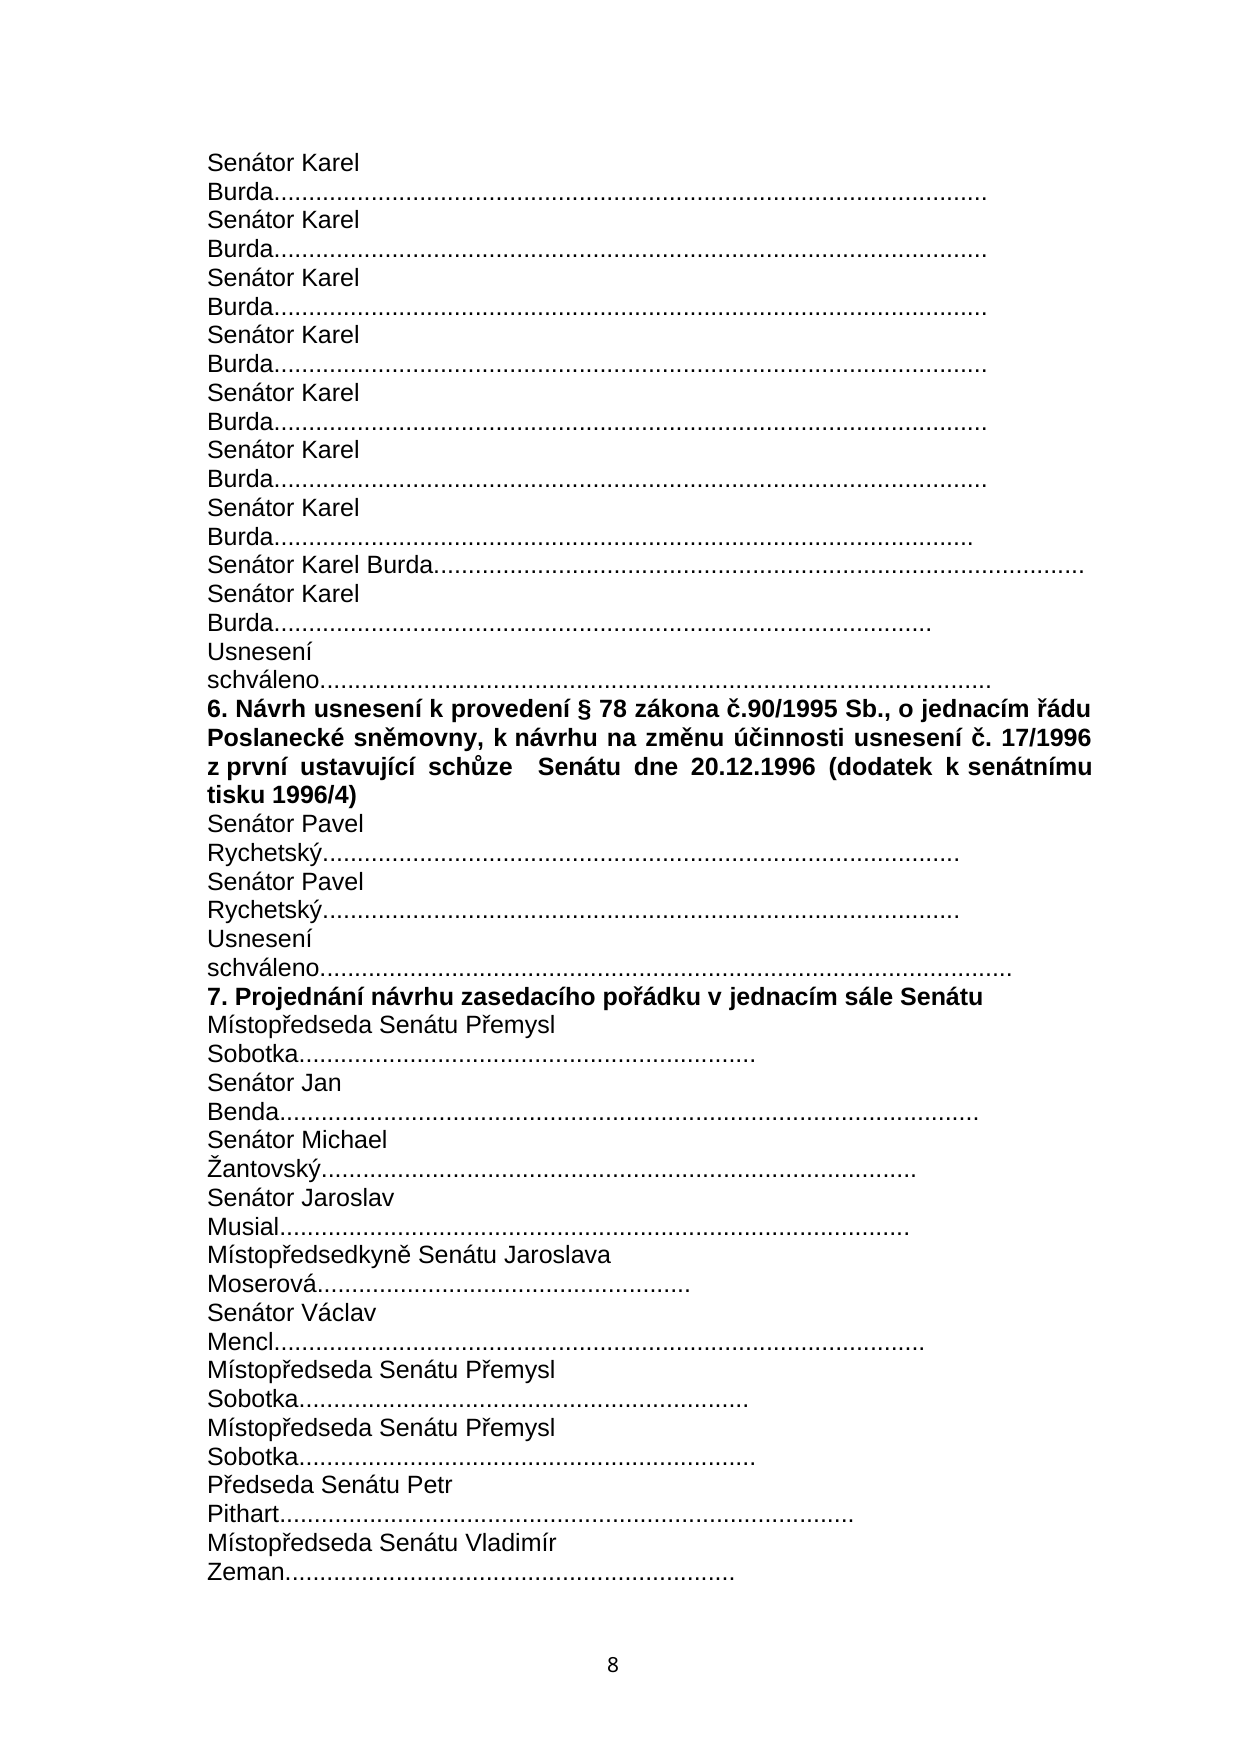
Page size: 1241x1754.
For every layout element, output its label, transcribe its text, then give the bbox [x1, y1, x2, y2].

text Místopředseda Senátu Vladimír Zeman................................................................. [207, 1528, 1092, 1585]
text Senátor Karel Burda.............................................................................................. [207, 550, 1092, 579]
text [207, 1470, 1092, 1528]
text Místopředsedkyně Senátu Jaroslava Moserová...................................................... [207, 1240, 1092, 1298]
text Usnesení schváleno.................................................................................................... [207, 924, 1092, 981]
text Senátor Karel Burda............................................................................................... [207, 579, 1092, 636]
text Senátor Pavel Rychetský............................................................................................ [207, 809, 1092, 866]
text Senátor Pavel Rychetský............................................................................................ [207, 866, 1092, 924]
text Senátor Karel Burda....................................................................................................... [207, 378, 1092, 435]
text Usnesení schváleno................................................................................................. [207, 636, 1092, 694]
text Místopředseda Senátu Přemysl Sobotka.................................................................. [207, 1413, 1092, 1470]
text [207, 148, 1092, 205]
text Místopředseda Senátu Přemysl Sobotka.................................................................. [207, 1010, 1092, 1068]
text 6. Návrh usnesení k provedení § 78 zákona č.90/1995 Sb., o jednacím řádu Poslanecké sněmovny, k návrhu na změnu účinnosti usnesení č. 17/1996 z první ustavující schůze Senátu dne 20.12.1996 (dodatek k senátnímu tisku 1996/4) [207, 694, 1092, 809]
text Senátor Michael Žantovský...................................................................................... [207, 1125, 1092, 1183]
text Senátor Karel Burda..................................................................................................... [207, 493, 1092, 550]
text Místopředseda Senátu Přemysl Sobotka................................................................. [207, 1355, 1092, 1413]
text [207, 205, 1092, 263]
text Senátor Jaroslav Musial........................................................................................... [207, 1183, 1092, 1240]
text Senátor Jan Benda..................................................................................................... [207, 1068, 1092, 1125]
text Senátor Václav Mencl.............................................................................................. [207, 1298, 1092, 1355]
text Senátor Karel Burda....................................................................................................... [207, 320, 1092, 378]
text Senátor Karel Burda....................................................................................................... [207, 435, 1092, 493]
text Senátor Karel Burda....................................................................................................... [207, 263, 1092, 320]
text 7. Projednání návrhu zasedacího pořádku v jednacím sále Senátu [207, 981, 1092, 1010]
